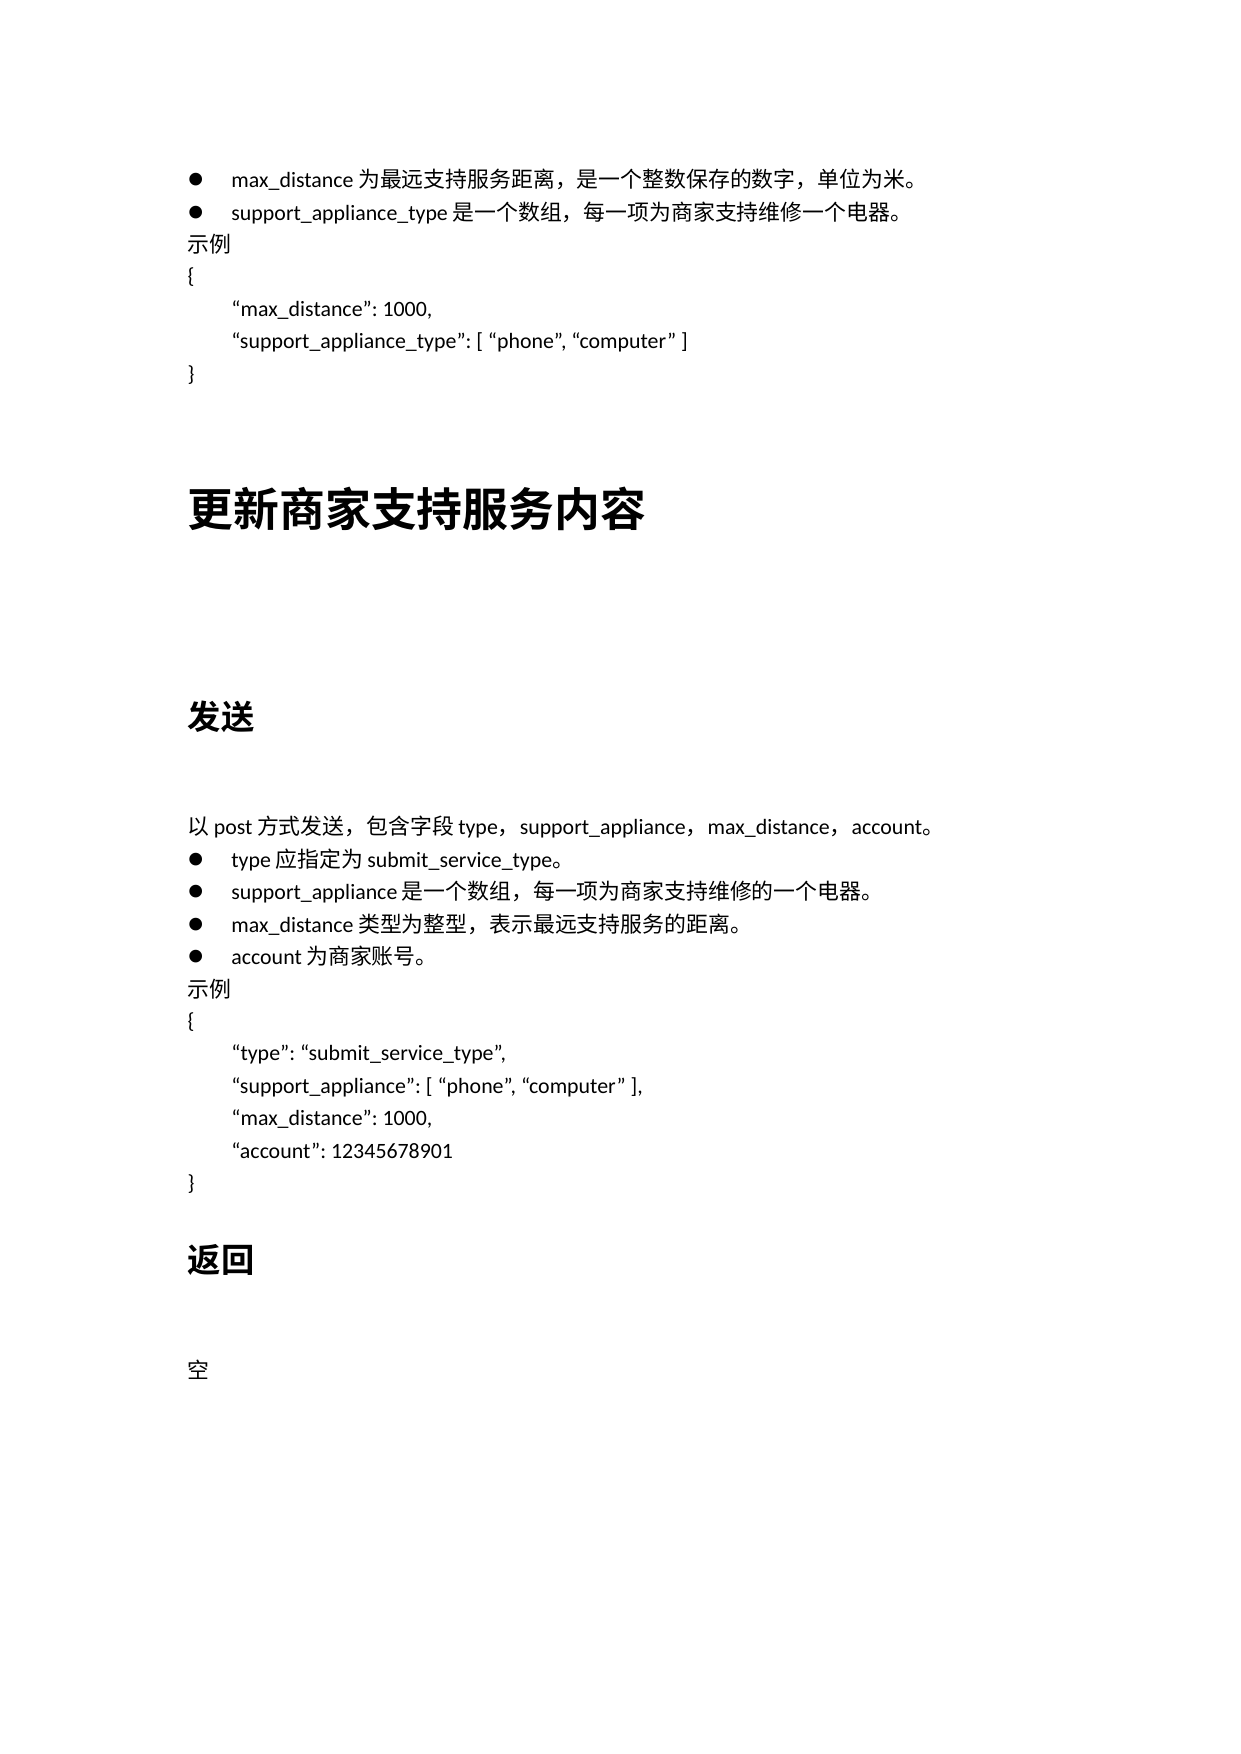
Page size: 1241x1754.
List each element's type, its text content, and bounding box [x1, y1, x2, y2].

list { [187, 1004, 1053, 1036]
list “account”: 12345678901 [187, 1134, 1053, 1166]
list support_appliance_type是一个数组，每一项为商家支持维修一个电器。 [187, 194, 1053, 227]
list “type”: “submit_service_type”, [187, 1036, 1053, 1069]
text 空 [187, 1353, 1053, 1385]
list 示例 [187, 971, 1053, 1004]
subtitle 更新商家支持服务内容 [187, 457, 1053, 555]
list max_distance为最远支持服务距离，是一个整数保存的数字，单位为米。 [187, 162, 1053, 194]
text 示例 [187, 227, 1053, 259]
list type应指定为submit_service_type。 [187, 841, 1053, 874]
list “max_distance”: 1000, [187, 1101, 1053, 1134]
list support_appliance是一个数组，每一项为商家支持维修的一个电器。 [187, 874, 1053, 906]
subtitle 发送 [187, 682, 1053, 747]
text 以post方式发送，包含字段type，support_appliance，max_distance，account。 [187, 809, 1053, 841]
list } [187, 1166, 1053, 1199]
text “support_appliance_type”: [ “phone”, “computer” ] [187, 324, 1053, 357]
subtitle 返回 [187, 1226, 1053, 1291]
text { [187, 259, 1053, 292]
text “max_distance”: 1000, [187, 292, 1053, 324]
list max_distance类型为整型，表示最远支持服务的距离。 [187, 906, 1053, 939]
list account为商家账号。 [187, 939, 1053, 971]
text } [187, 357, 1053, 389]
list “support_appliance”: [ “phone”, “computer” ], [187, 1069, 1053, 1101]
